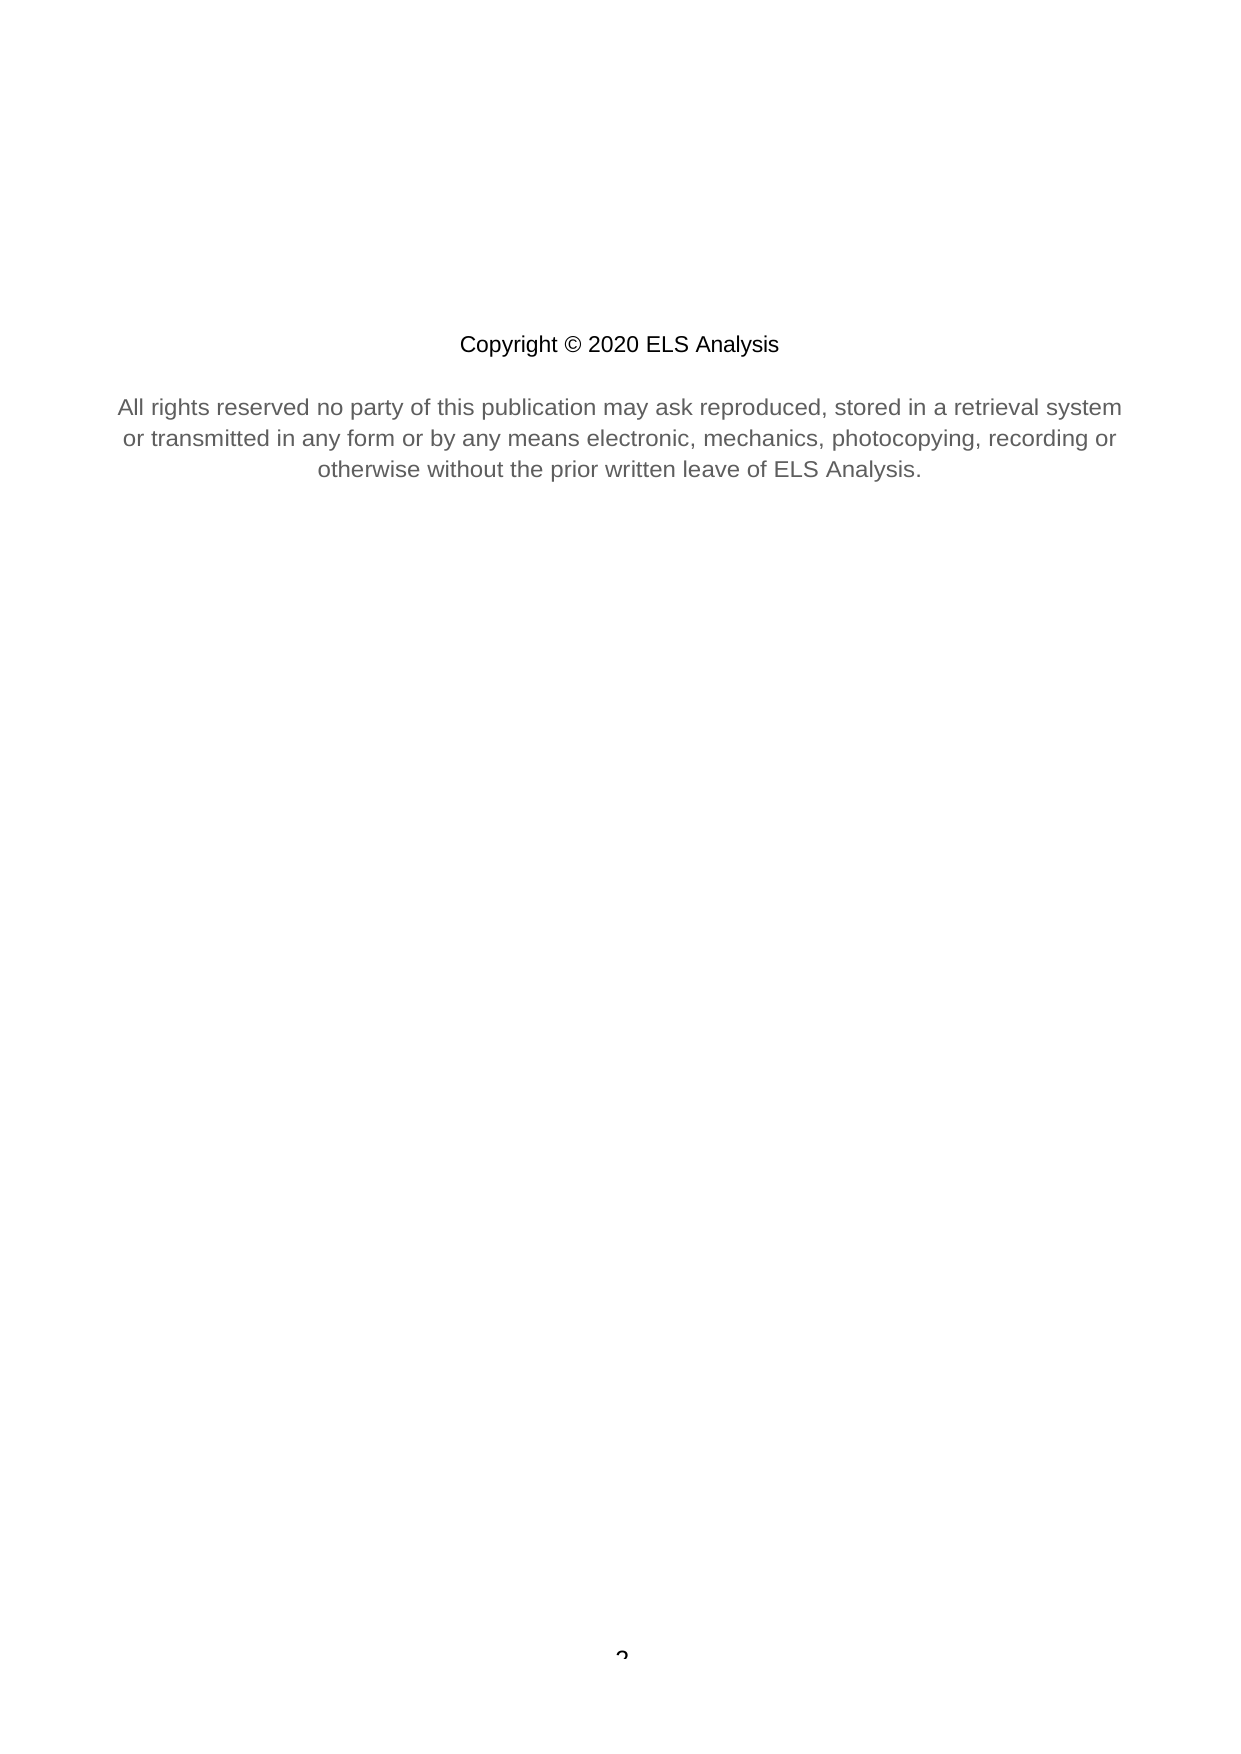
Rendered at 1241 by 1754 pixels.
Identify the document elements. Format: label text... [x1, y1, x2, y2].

text Copyright © 2020 ELS Analysis [114, 331, 1125, 357]
text All rights reserved no party of this publication may ask reproduced, stored in a retrieval system or transmitted in any form or by any means electronic, mechanics, photocopying, recording or otherwise without the prior written leave of ELS Analysis. [114, 393, 1125, 482]
